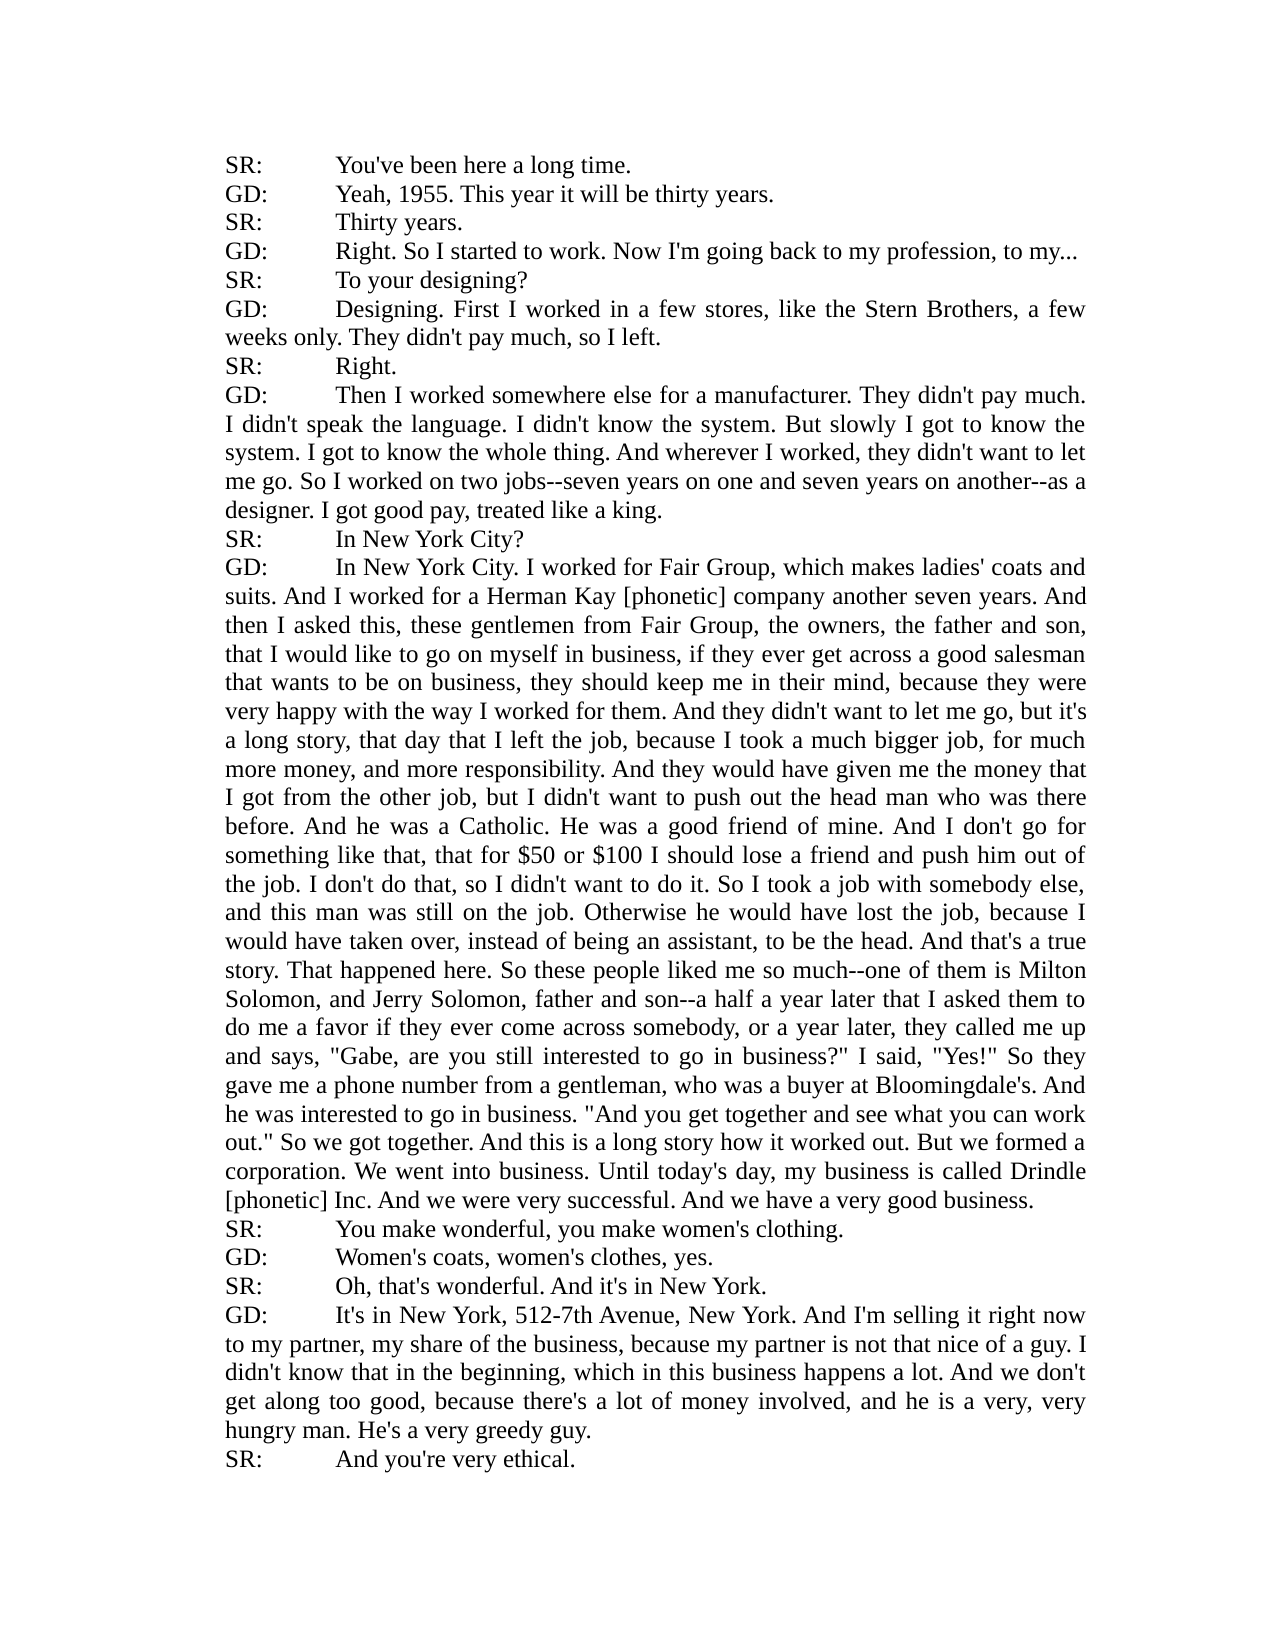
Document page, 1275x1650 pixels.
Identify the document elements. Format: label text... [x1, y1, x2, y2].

text GD: Women's coats, women's clothes, yes. [225, 1300, 1087, 1329]
text SR: You make wonderful, you make women's clothing. [225, 1271, 1087, 1300]
text GD: Yeah, 1955. This year it will be thirty years. [225, 236, 1087, 265]
text GD: Designing. First I worked in a few stores, like the Stern Brothers, a few weeks only. They didn't pay much, so I left. [225, 351, 1087, 409]
text SR: You've been here a long time. [225, 207, 1087, 236]
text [225, 1357, 1087, 1444]
text SR: Oh, that's wonderful. And it's in New York. [225, 1329, 1087, 1357]
text GD: Right. So I started to work. Now I'm going back to my profession, to my... [225, 294, 1087, 322]
text GD: In New York City. I worked for Fair Group, which makes ladies' coats and suits. And I worked for a Herman Kay [phonetic] company another seven years. And then I asked this, these gentlemen from Fair Group, the owners, the father and son, that I would like to go on myself in business, if they ever get across a good salesman that wants to be on business, they should keep me in their mind, because they were very happy with the way I worked for them. And they didn't want to let me go, but it's a long story, that day that I left the job, because I took a much bigger job, for much more money, and more responsibility. And they would have given me the money that I got from the other job, but I didn't want to push out the head man who was there before. And he was a Catholic. He was a good friend of mine. And I don't go for something like that, that for $50 or $100 I should lose a friend and push him out of the job. I don't do that, so I didn't want to do it. So I took a job with somebody else, and this man was still on the job. Otherwise he would have lost the job, because I would have taken over, instead of being an assistant, to be the head. And that's a true story. That happened here. So these people liked me so much--one of them is Milton Solomon, and Jerry Solomon, father and son--a half a year later that I asked them to do me a favor if they ever come across somebody, or a year later, they called me up and says, "Gabe, are you still interested to go in business?" I said, "Yes!" So they gave me a phone number from a gentleman, who was a buyer at Bloomingdale's. And he was interested to go in business. "And you get together and see what you can work out." So we got together. And this is a long story how it worked out. But we formed a corporation. We went into business. Until today's day, my business is called Drindle [phonetic] Inc. And we were very successful. And we have a very good business. [225, 610, 1087, 1271]
text SR: To your designing? [225, 322, 1087, 351]
text GD: Yes. [225, 179, 1087, 207]
text SR: '55. [225, 150, 1087, 179]
text GD: Then I worked somewhere else for a manufacturer. They didn't pay much. I didn't speak the language. I didn't know the system. But slowly I got to know the system. I got to know the whole thing. And wherever I worked, they didn't want to let me go. So I worked on two jobs--seven years on one and seven years on another--as a designer. I got good pay, treated like a king. [225, 437, 1087, 581]
text SR: In New York City? [225, 581, 1087, 610]
text SR: Thirty years. [225, 265, 1087, 294]
text SR: Right. [225, 409, 1087, 437]
